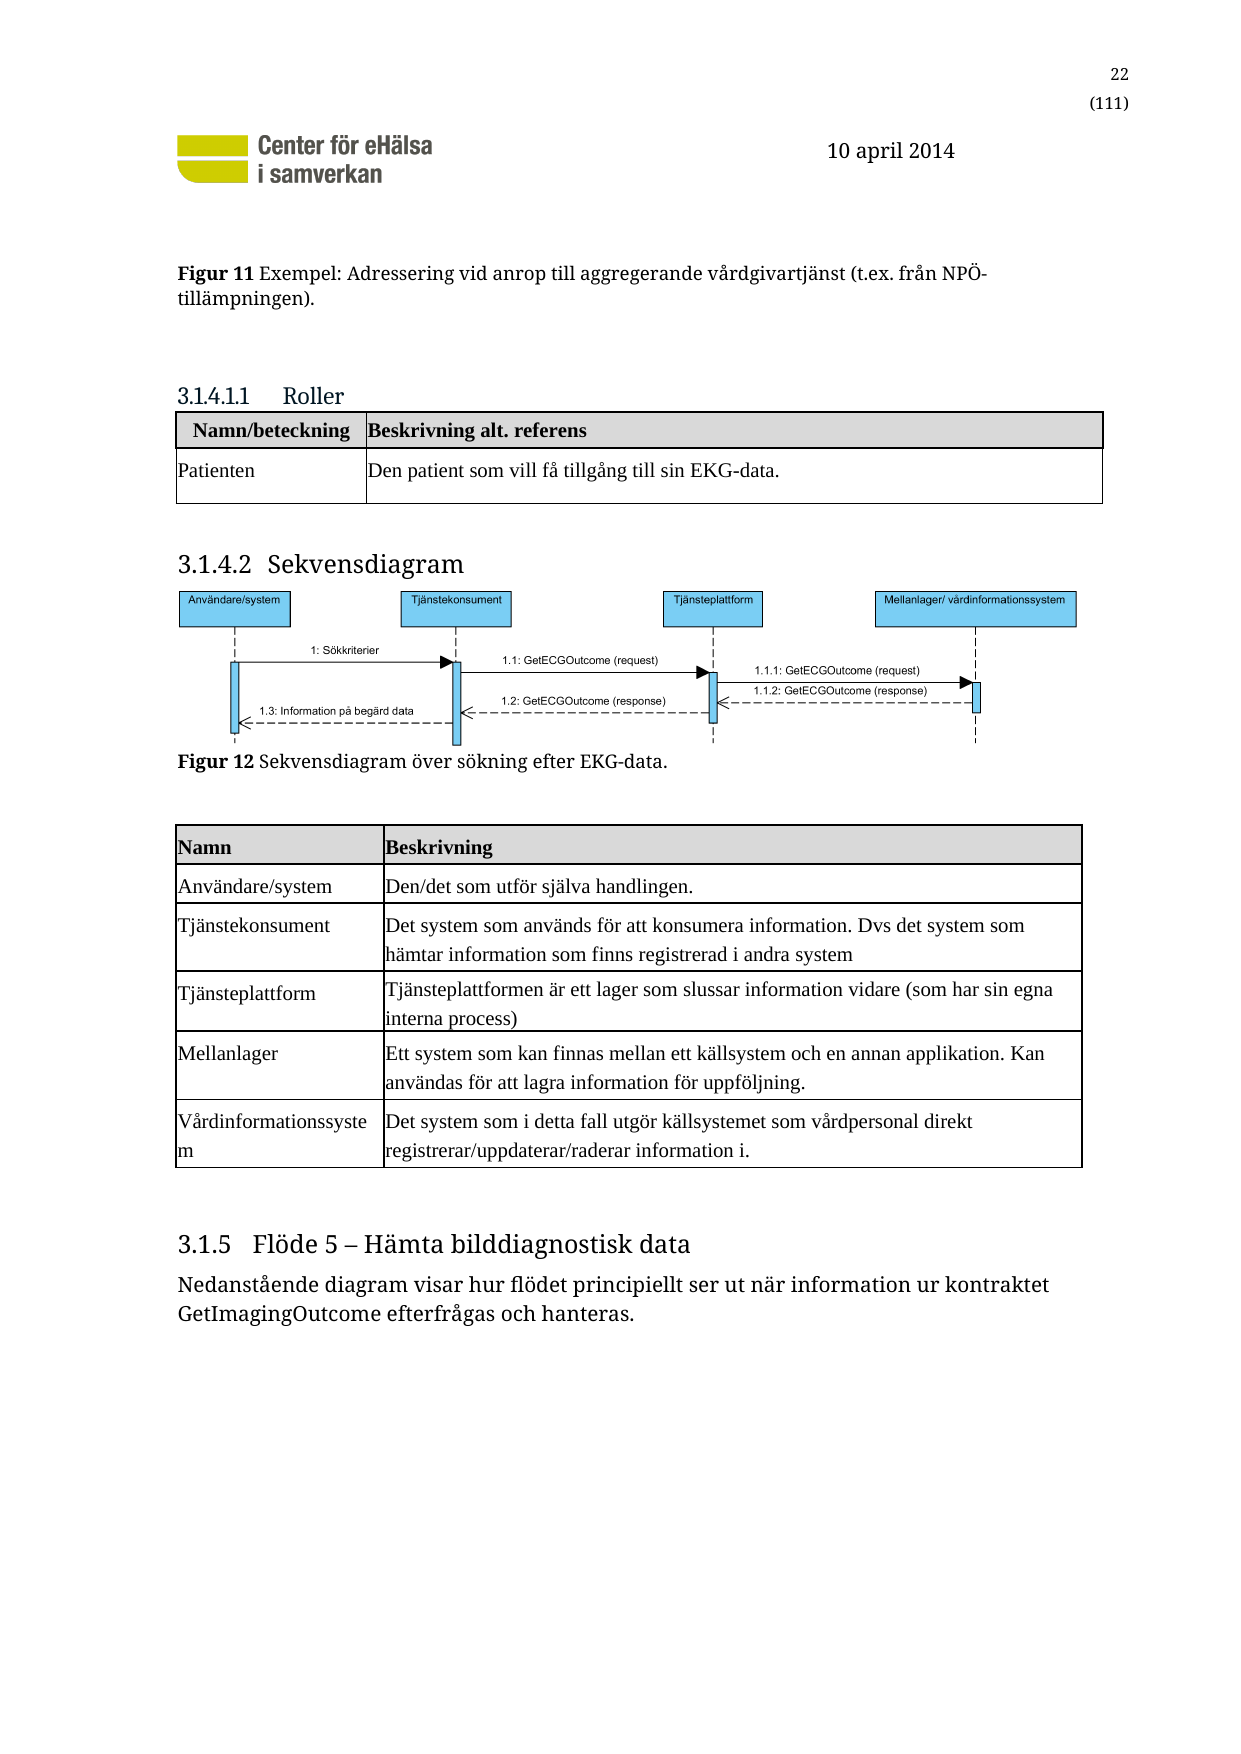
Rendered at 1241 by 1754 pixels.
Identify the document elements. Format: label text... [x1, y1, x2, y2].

table_cell Tjänstekonsument [177, 904, 383, 970]
subtitle Sekvensdiagram [177, 547, 1081, 581]
table_cell Patienten [177, 449, 366, 503]
table_cell Tjänsteplattformen är ett lager som slussar information vidare (som har sin egna interna process) [385, 972, 1081, 1030]
picture [177, 589, 1081, 749]
text Figur 11 Exempel: Adressering vid anrop till aggregerande vårdgivartjänst (t.ex. från NPÖ-tillämpningen). [177, 260, 1081, 311]
table_header Namn [177, 826, 383, 863]
text Nedanstående diagram visar hur flödet principiellt ser ut när information ur kontraktet GetImagingOutcome efterfrågas och hanteras. [177, 1269, 1081, 1327]
table_header Beskrivning alt. referens [367, 413, 1102, 447]
table_cell Ett system som kan finnas mellan ett källsystem och en annan applikation. Kan användas för att lagra information för uppföljning. [385, 1032, 1081, 1098]
table_cell Det system som i detta fall utgör källsystemet som vårdpersonal direkt registrerar/uppdaterar/raderar information i. [385, 1100, 1081, 1167]
table_cell Den patient som vill få tillgång till sin EKG-data. [367, 449, 1102, 503]
table_cell Användare/system [177, 865, 383, 902]
table_header Namn/beteckning [177, 413, 366, 447]
table_cell Den/det som utför själva handlingen. [385, 865, 1081, 902]
table_cell Vårdinformationssystem [177, 1100, 383, 1167]
picture [177, 135, 432, 183]
table_cell Mellanlager [177, 1032, 383, 1098]
subtitle Flöde 5 – Hämta bilddiagnostisk data [177, 1227, 1081, 1261]
table_cell Tjänsteplattform [177, 972, 383, 1030]
table_cell Det system som används för att konsumera information. Dvs det system som hämtar information som finns registrerad i andra system [385, 904, 1081, 970]
text Figur 12 Sekvensdiagram över sökning efter EKG-data. [177, 749, 1081, 774]
subtitle Roller [177, 382, 1081, 411]
table_header Beskrivning [385, 826, 1081, 863]
